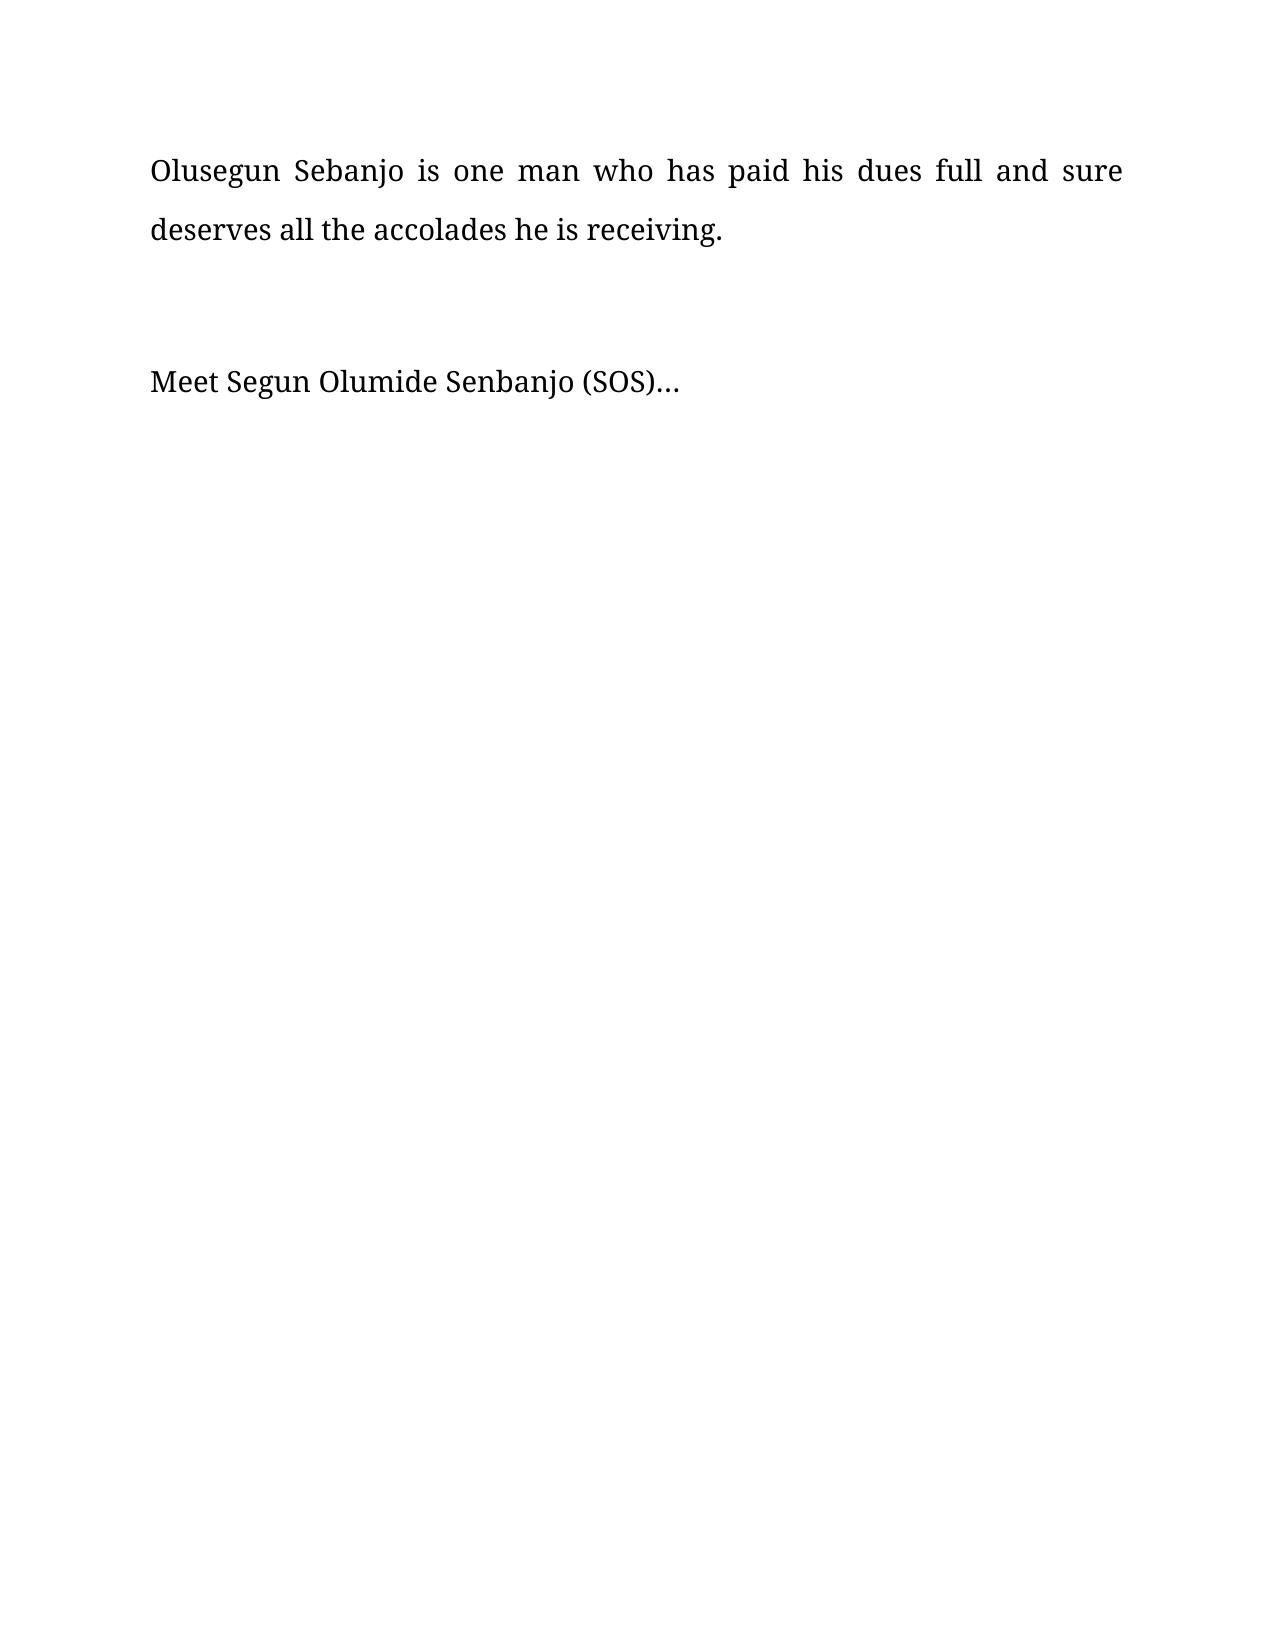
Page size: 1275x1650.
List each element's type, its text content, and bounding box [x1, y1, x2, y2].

text Olusegun Sebanjo is one man who has paid his dues full and sure deserves all the accolades he is receiving. [150, 150, 1125, 249]
text Meet Segun Olumide Senbanjo (SOS)… [150, 362, 1125, 401]
